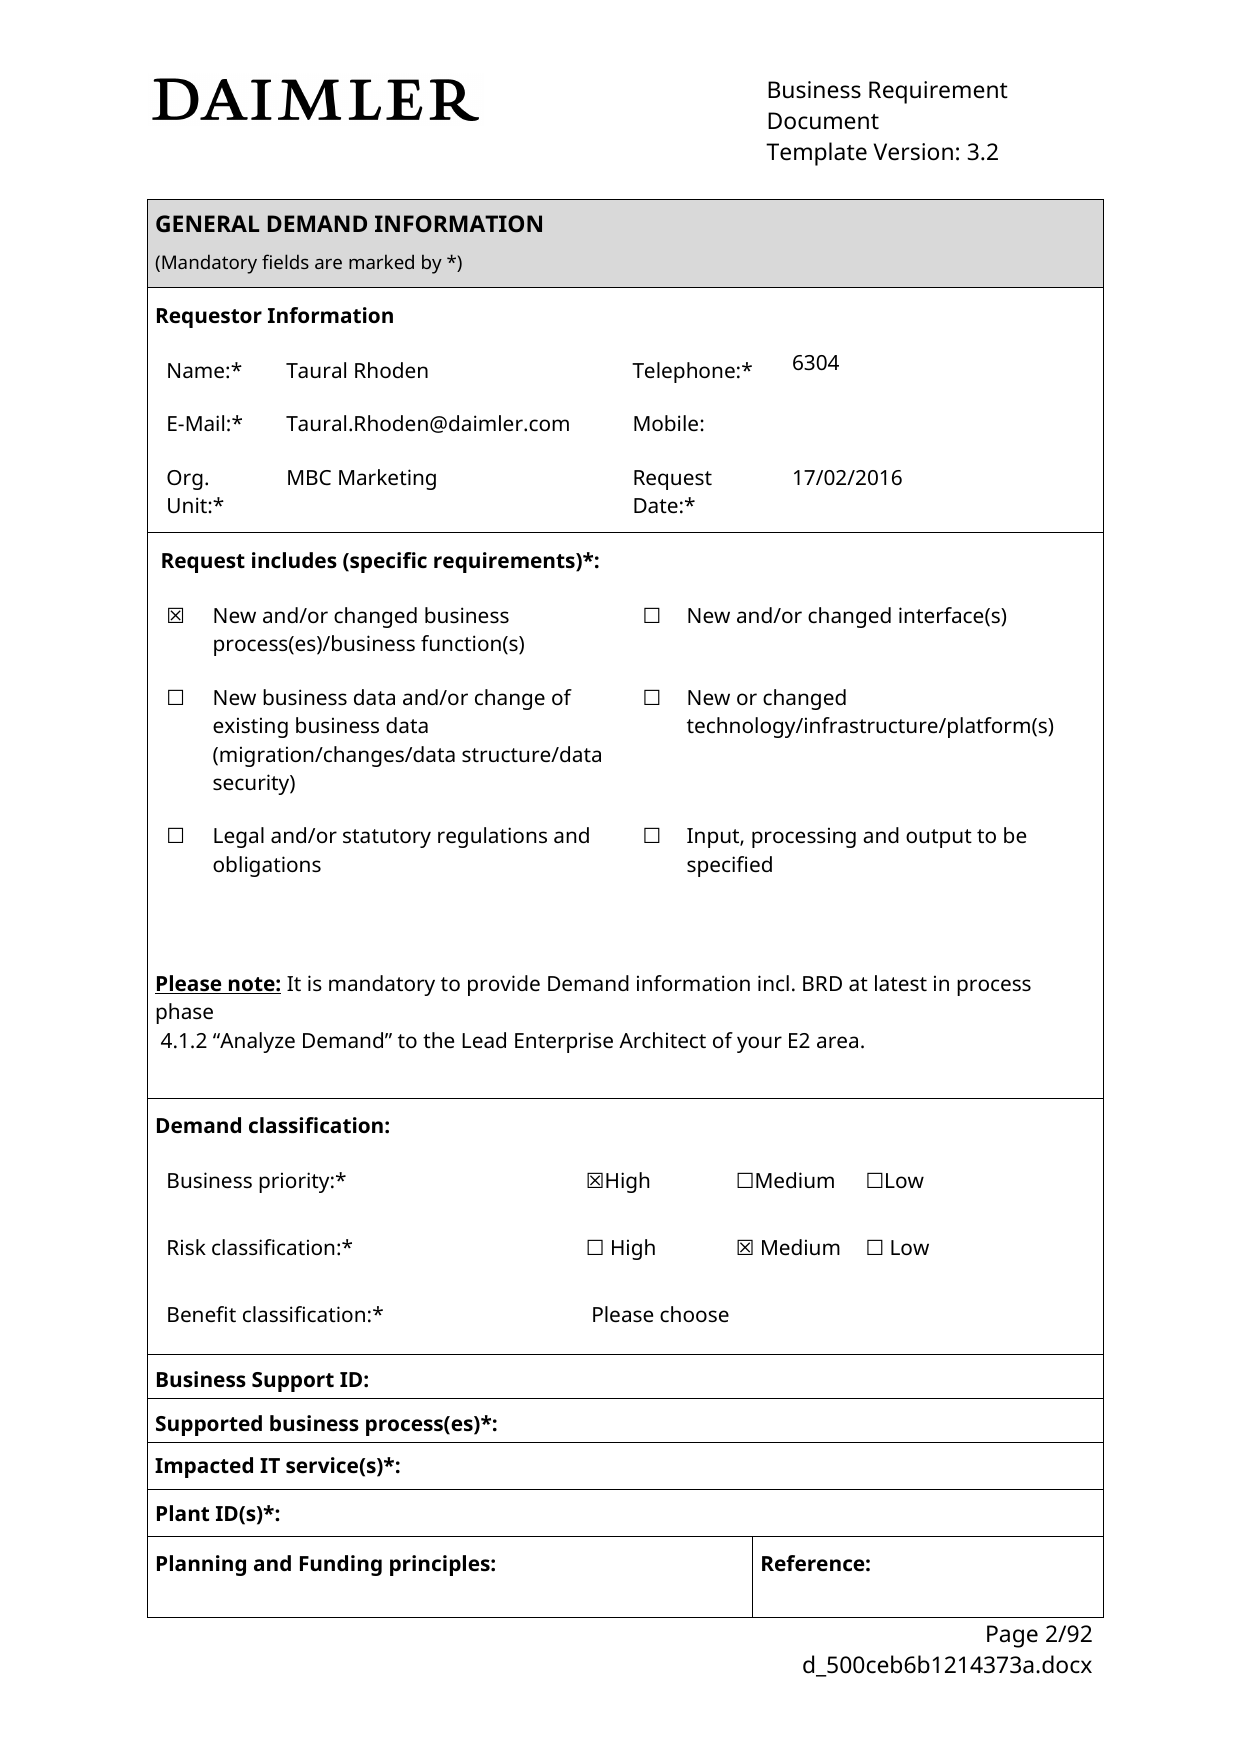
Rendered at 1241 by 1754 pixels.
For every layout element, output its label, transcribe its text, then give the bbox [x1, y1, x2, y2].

picture [147, 73, 484, 126]
table_cell Demand classification: [148, 1099, 1103, 1354]
table_cell Business Support ID: [148, 1355, 1103, 1398]
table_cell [753, 1537, 1103, 1617]
table_header General Demand Information (Mandatory fields are marked by *) [148, 200, 1103, 287]
table_cell Plant ID(s)*: [148, 1490, 1103, 1536]
table_cell Request includes (specific requirements)*: Please note: It is mandatory to provide Demand information incl. BRD at latest in process phase 4.1.2 “Analyze Demand” to the Lead Enterprise Architect of your E2 area. [148, 533, 1103, 1098]
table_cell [148, 1537, 752, 1617]
table_cell Impacted IT service(s)*: [148, 1443, 1103, 1489]
table_cell Requestor Information [148, 288, 1103, 532]
table_cell Supported business process(es)*: [148, 1399, 1103, 1442]
